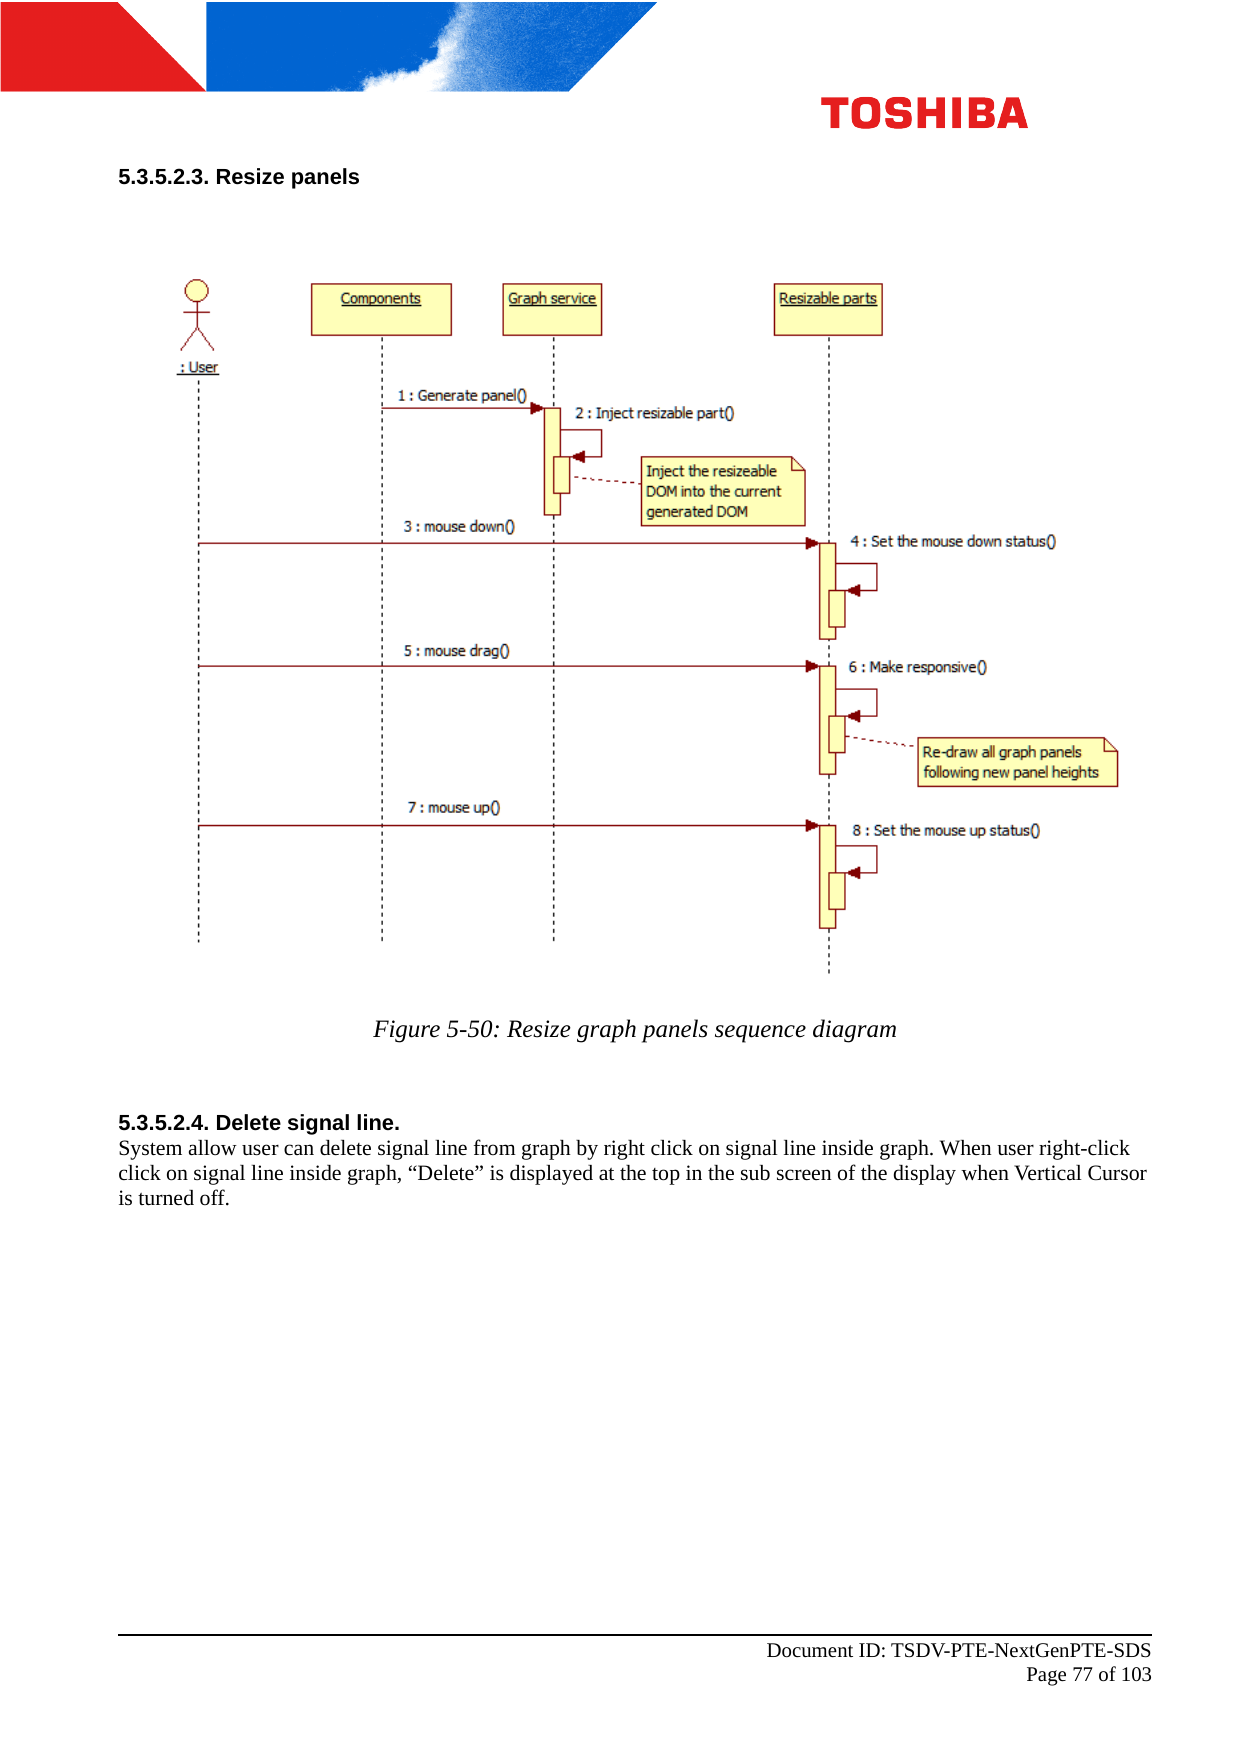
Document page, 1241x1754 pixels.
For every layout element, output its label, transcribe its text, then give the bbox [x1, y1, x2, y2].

subtitle 5.3.5.2.4. Delete signal line. [118, 1109, 1152, 1135]
subtitle 5.3.5.2.3. Resize panels [118, 164, 1152, 189]
picture [125, 252, 1145, 1002]
text System allow user can delete signal line from graph by right click on signal line inside graph. When user right-click click on signal line inside graph, “Delete” is displayed at the top in the sub screen of the display when Vertical Cursor is turned off. [118, 1135, 1152, 1210]
picture [0, 2, 1241, 151]
